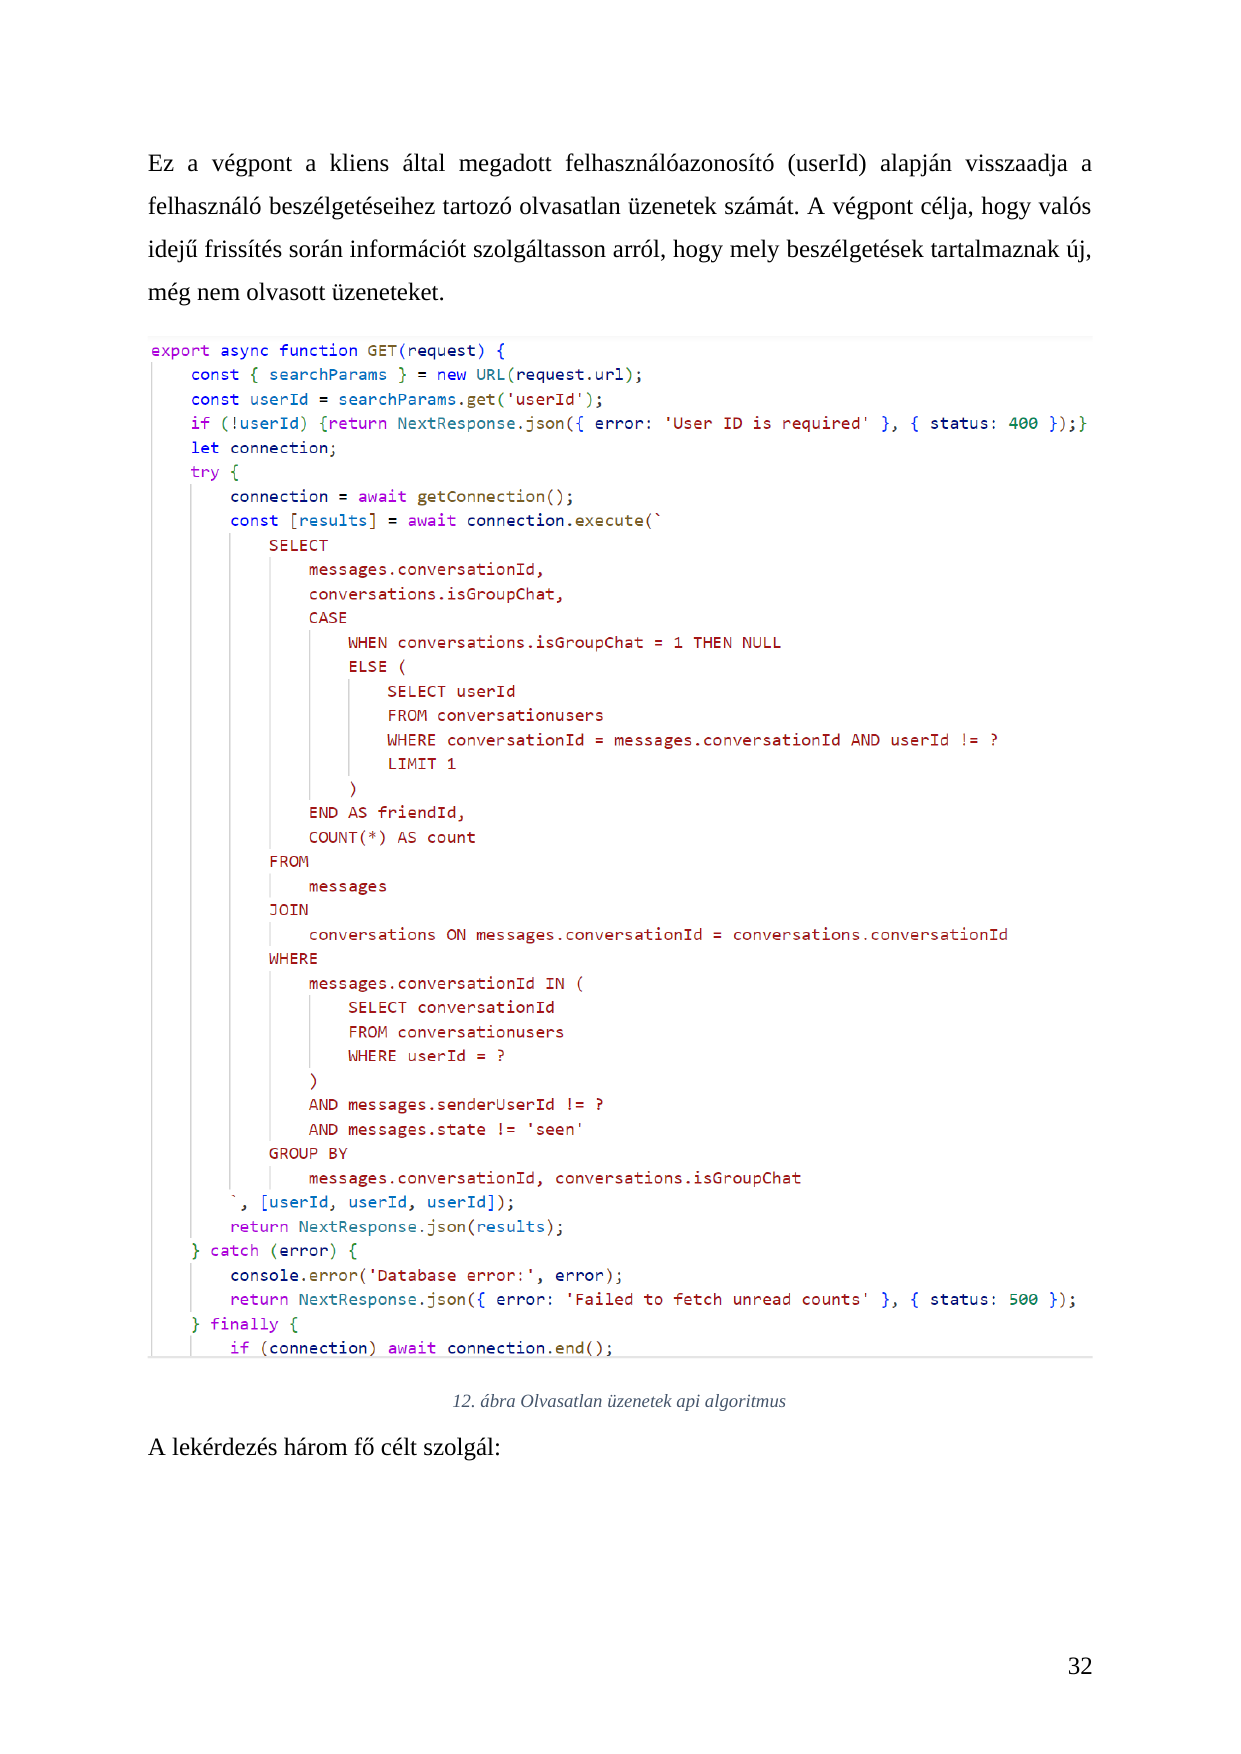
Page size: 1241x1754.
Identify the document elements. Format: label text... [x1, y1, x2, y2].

text A lekérdezés három fő célt szolgál: [148, 1432, 1093, 1461]
text Ez a végpont a kliens által megadott felhasználóazonosító (userId) alapján visszaadja a felhasználó beszélgetéseihez tartozó olvasatlan üzenetek számát. A végpont célja, hogy valós idejű frissítés során információt szolgáltasson arról, hogy mely beszélgetések tartalmaznak új, még nem olvasott üzeneteket. [148, 148, 1093, 306]
picture [147, 336, 1093, 1359]
